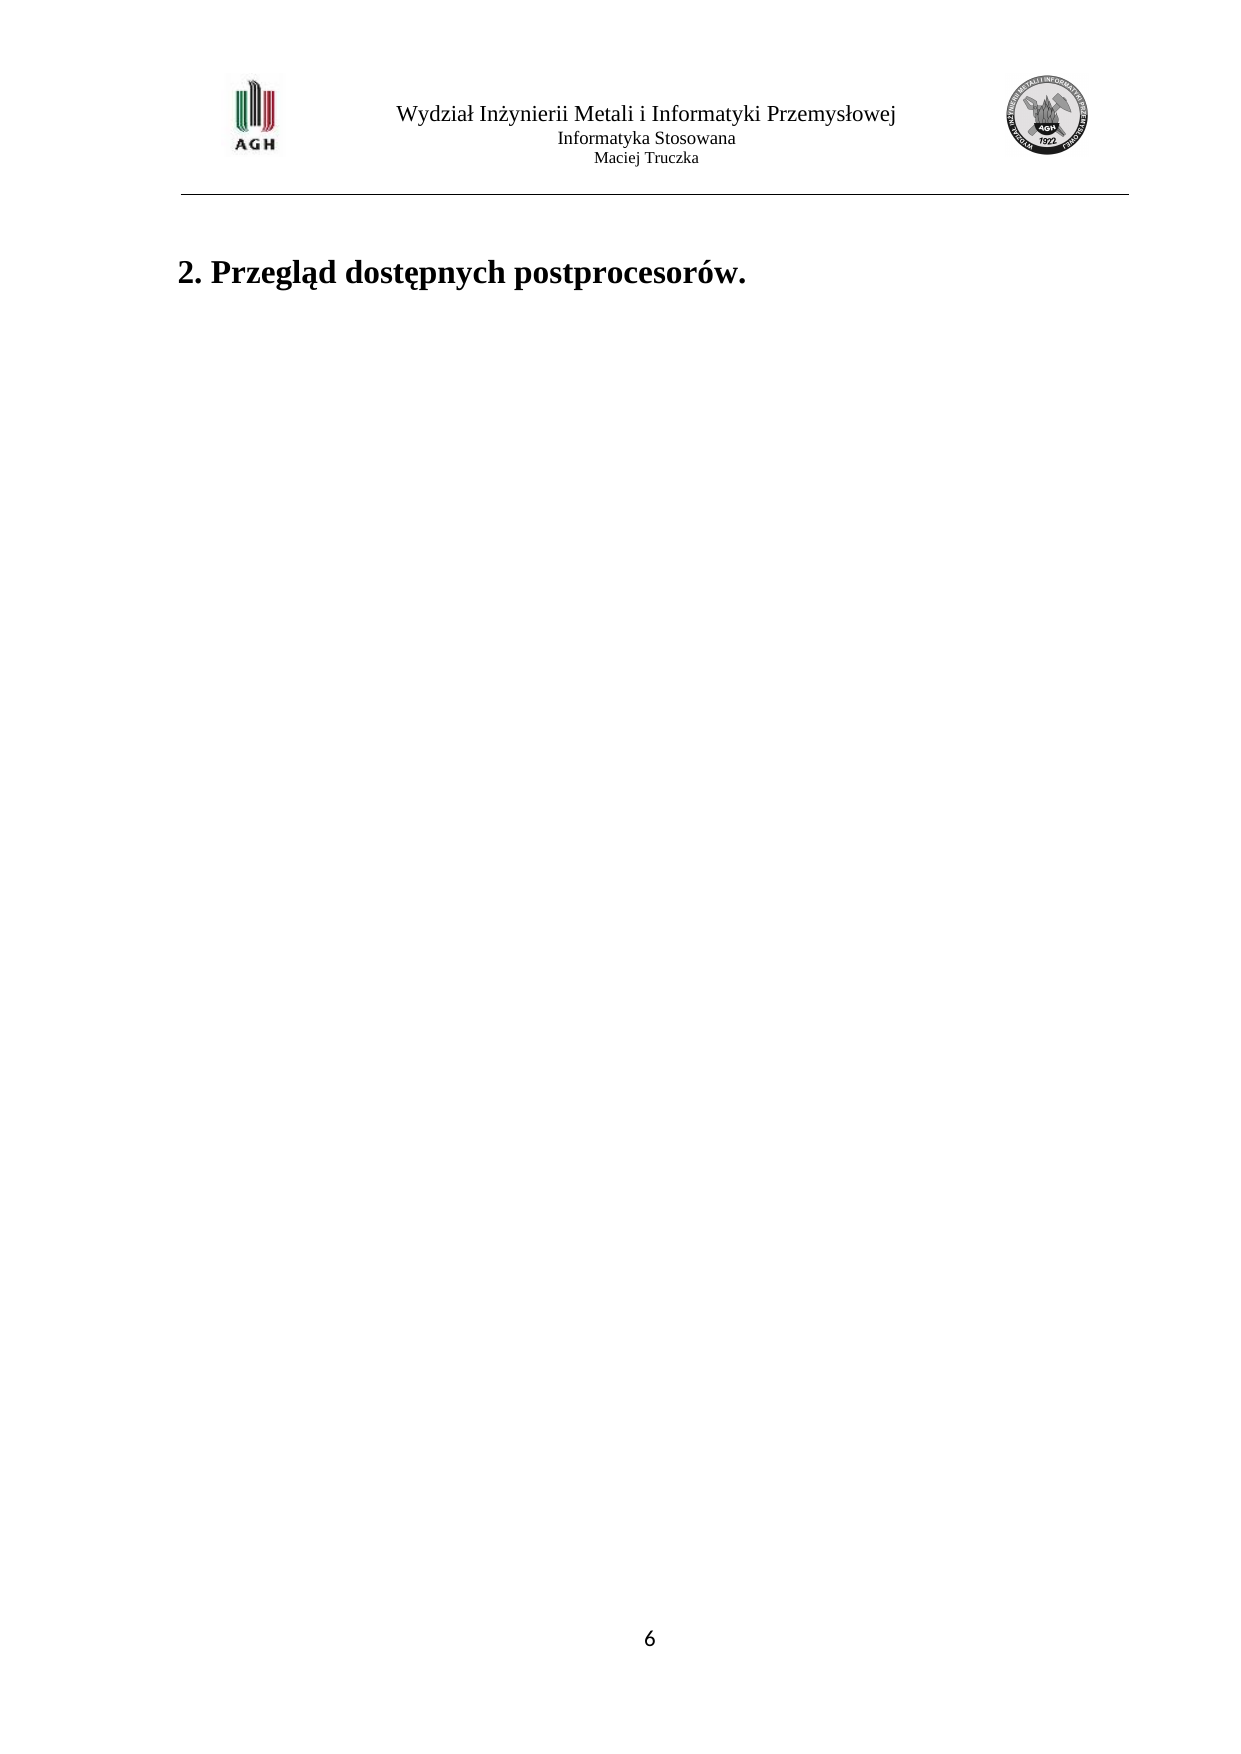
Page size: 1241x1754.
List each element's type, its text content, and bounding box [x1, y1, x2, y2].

text 2. Przegląd dostępnych postprocesorów. [177, 253, 1122, 291]
picture [221, 73, 289, 157]
picture [1004, 73, 1089, 157]
